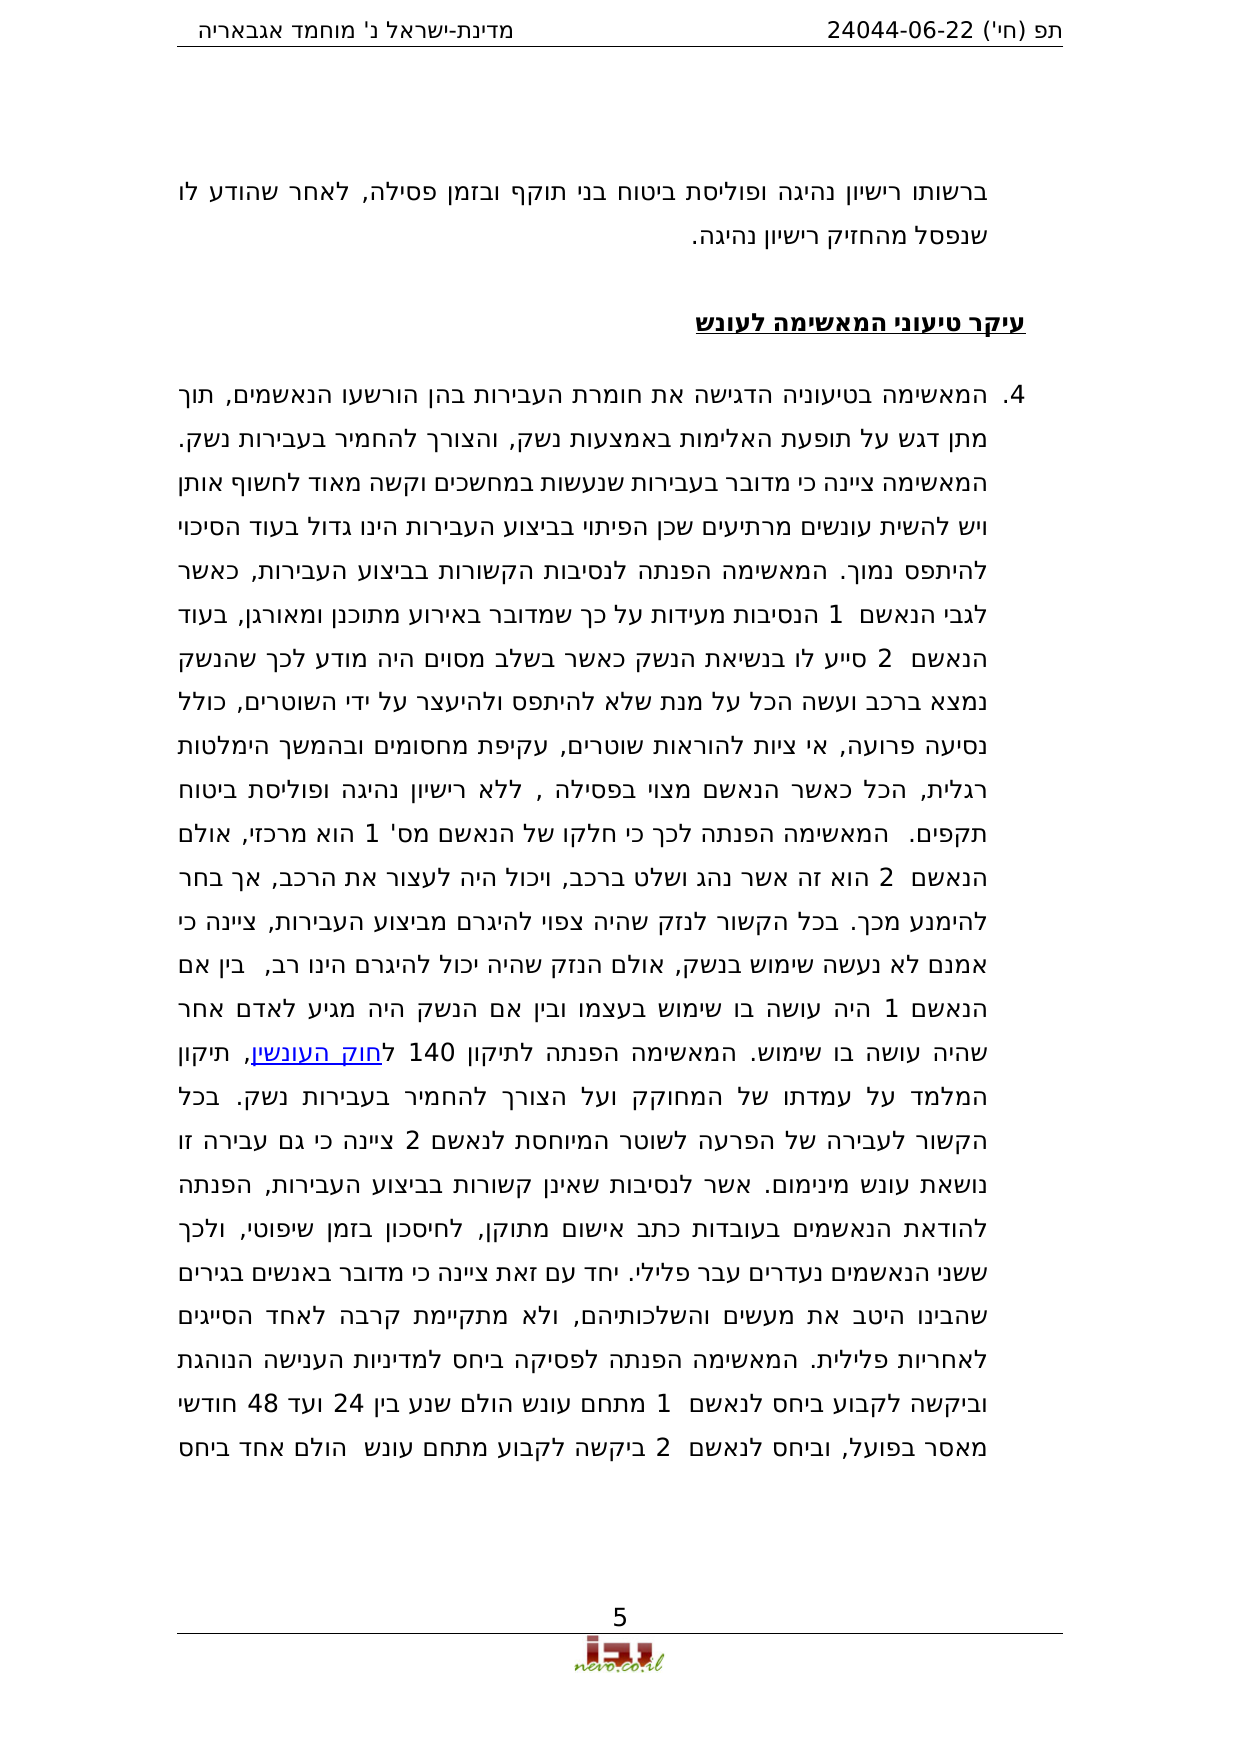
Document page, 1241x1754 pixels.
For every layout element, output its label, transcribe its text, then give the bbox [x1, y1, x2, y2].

text עיקר טיעוני המאשימה לעונש [177, 308, 1026, 337]
picture [574, 1635, 666, 1673]
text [177, 177, 988, 250]
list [177, 381, 1026, 1462]
